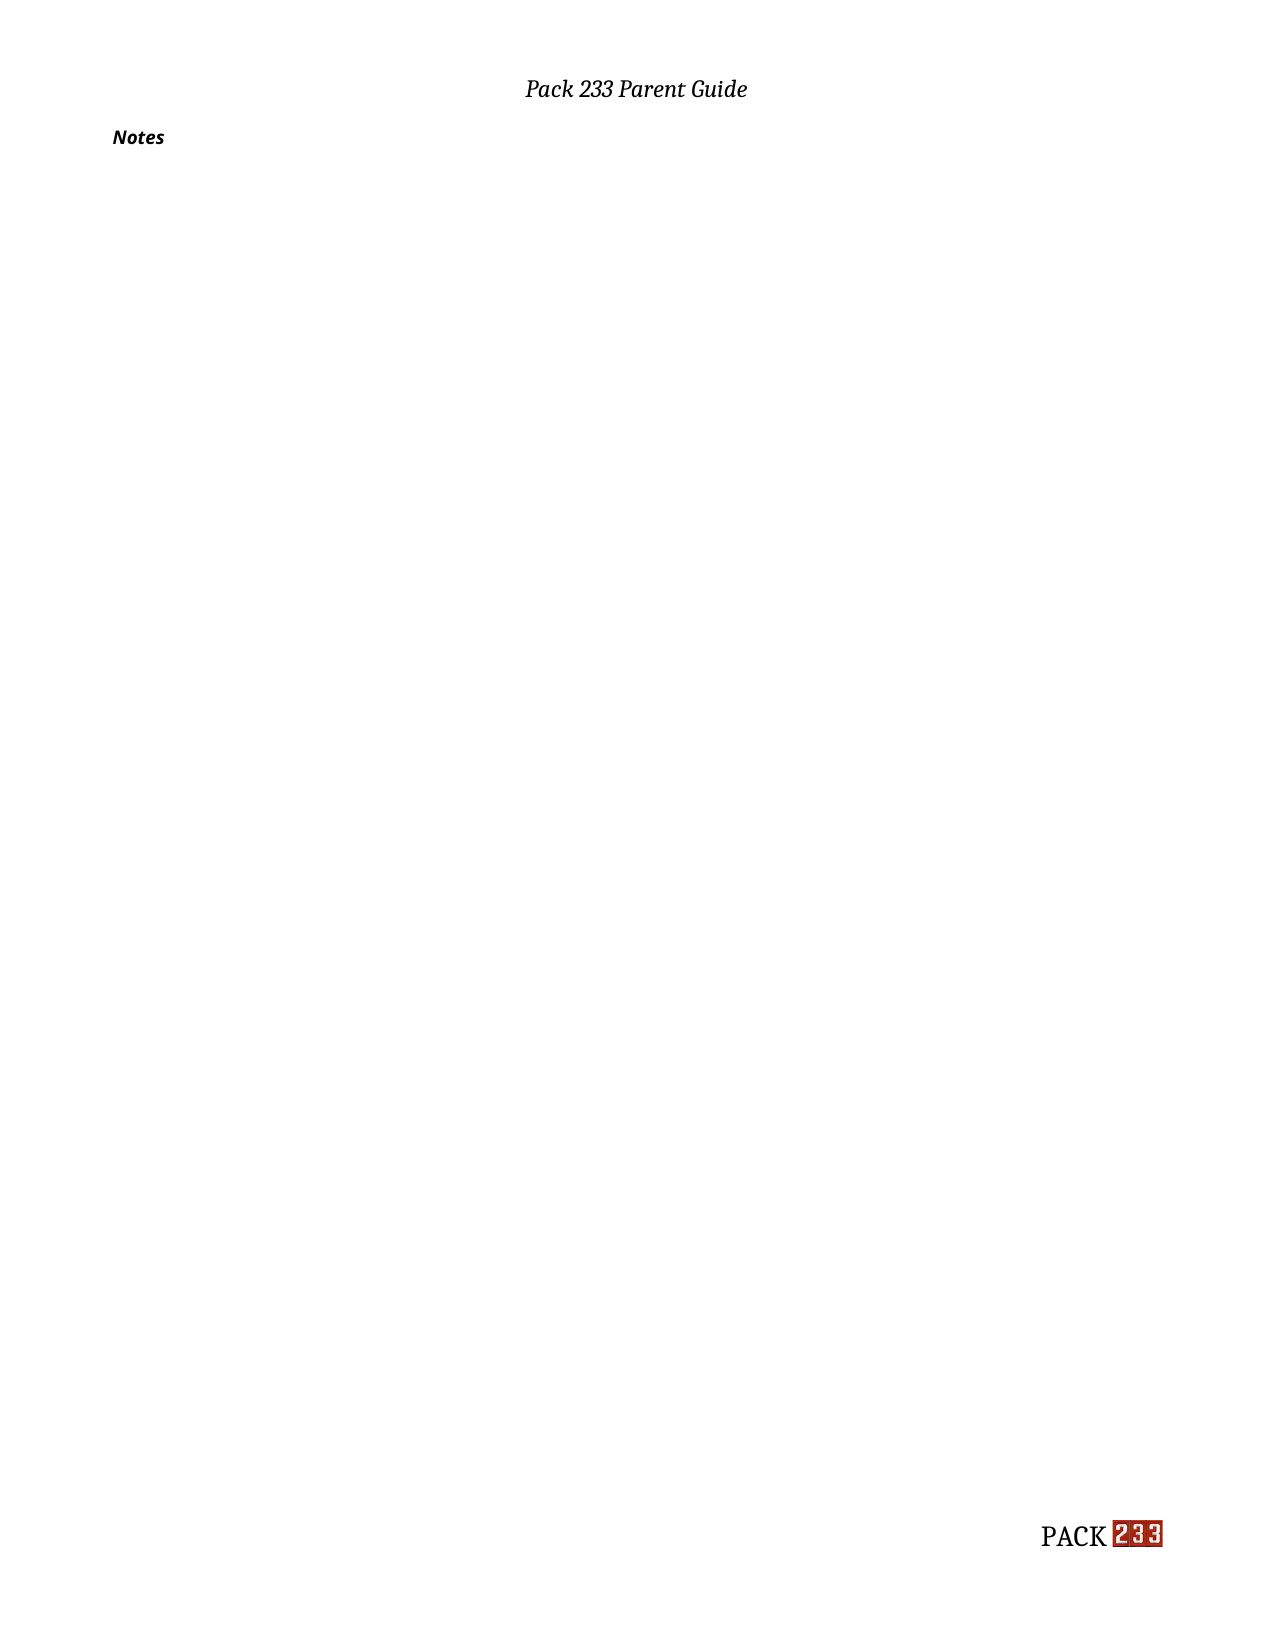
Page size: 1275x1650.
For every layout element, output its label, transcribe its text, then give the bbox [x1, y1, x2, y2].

picture [1112, 1520, 1163, 1547]
text Notes [112, 124, 600, 150]
